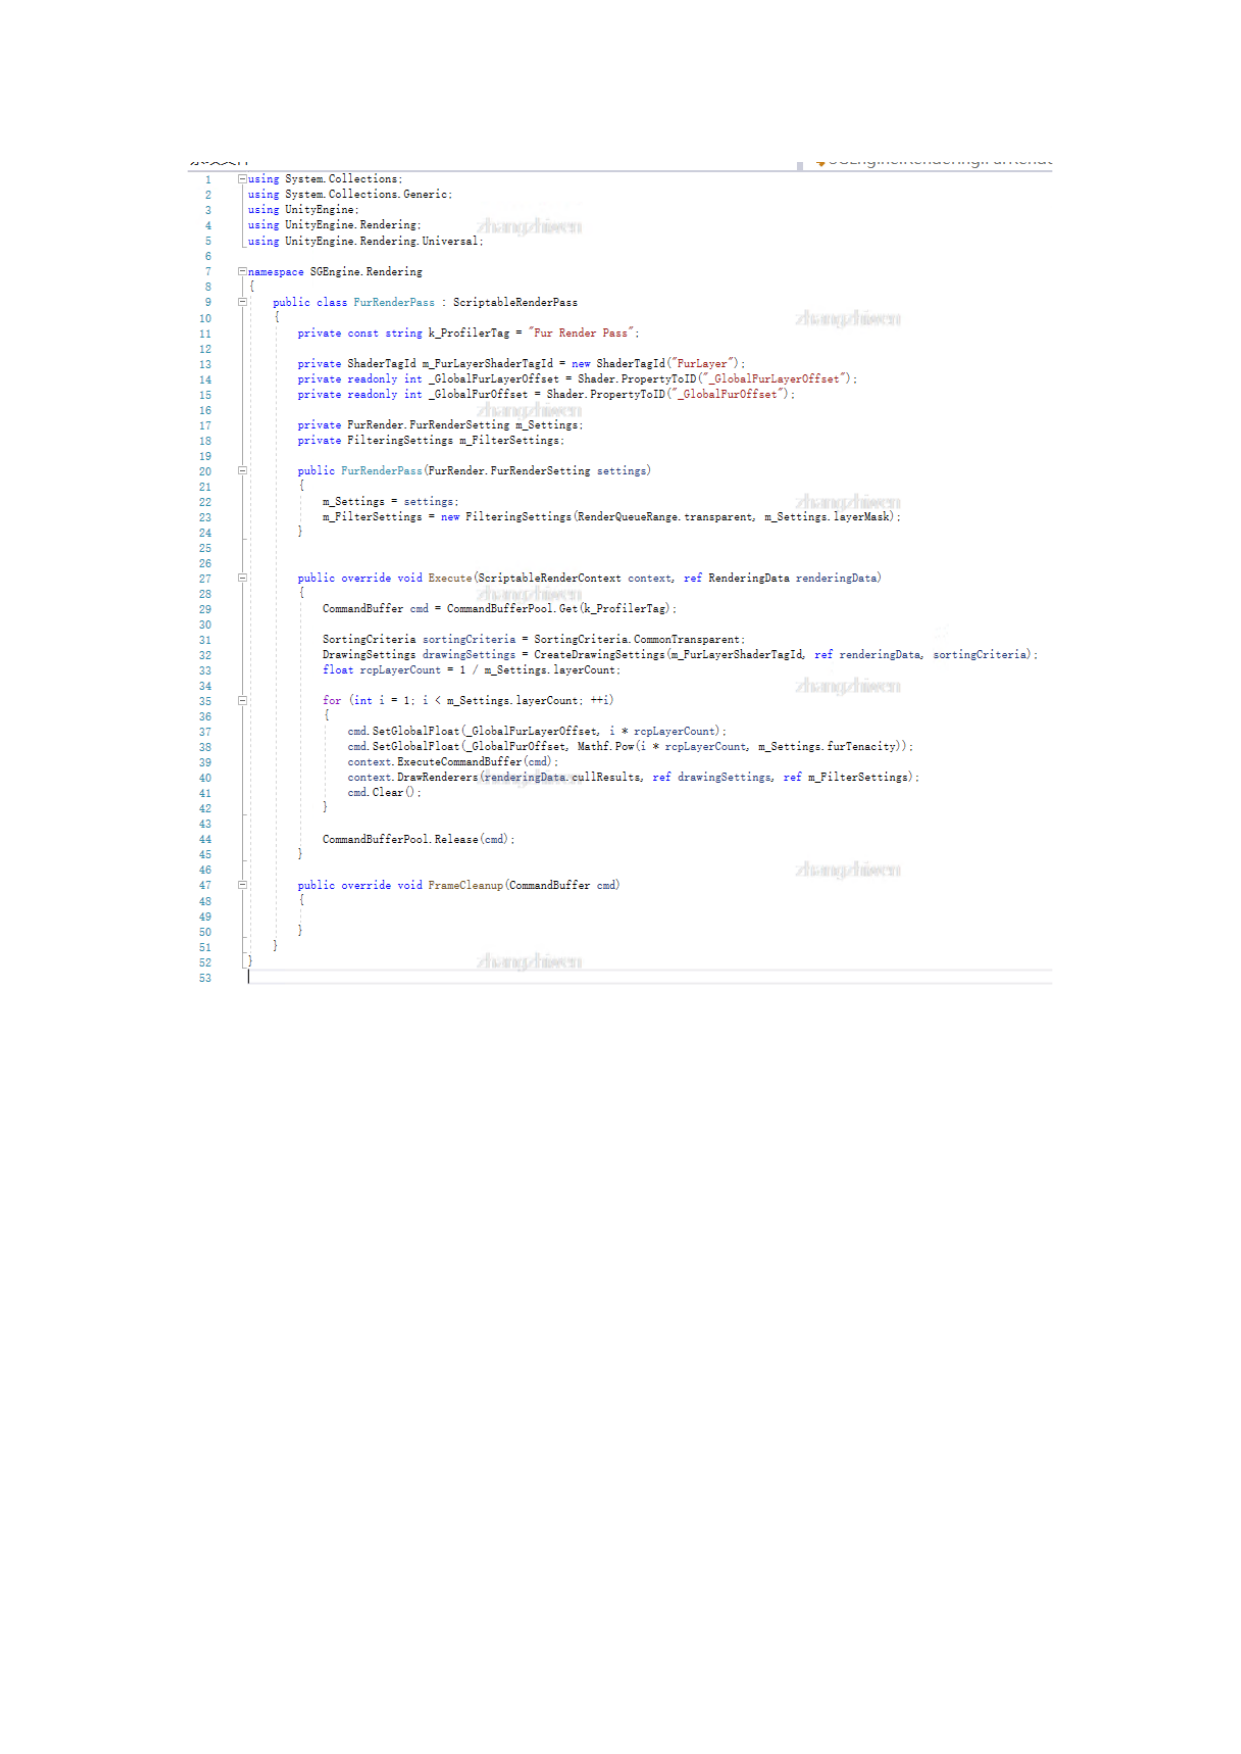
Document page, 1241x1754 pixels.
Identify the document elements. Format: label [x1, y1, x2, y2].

picture [187, 162, 1053, 989]
